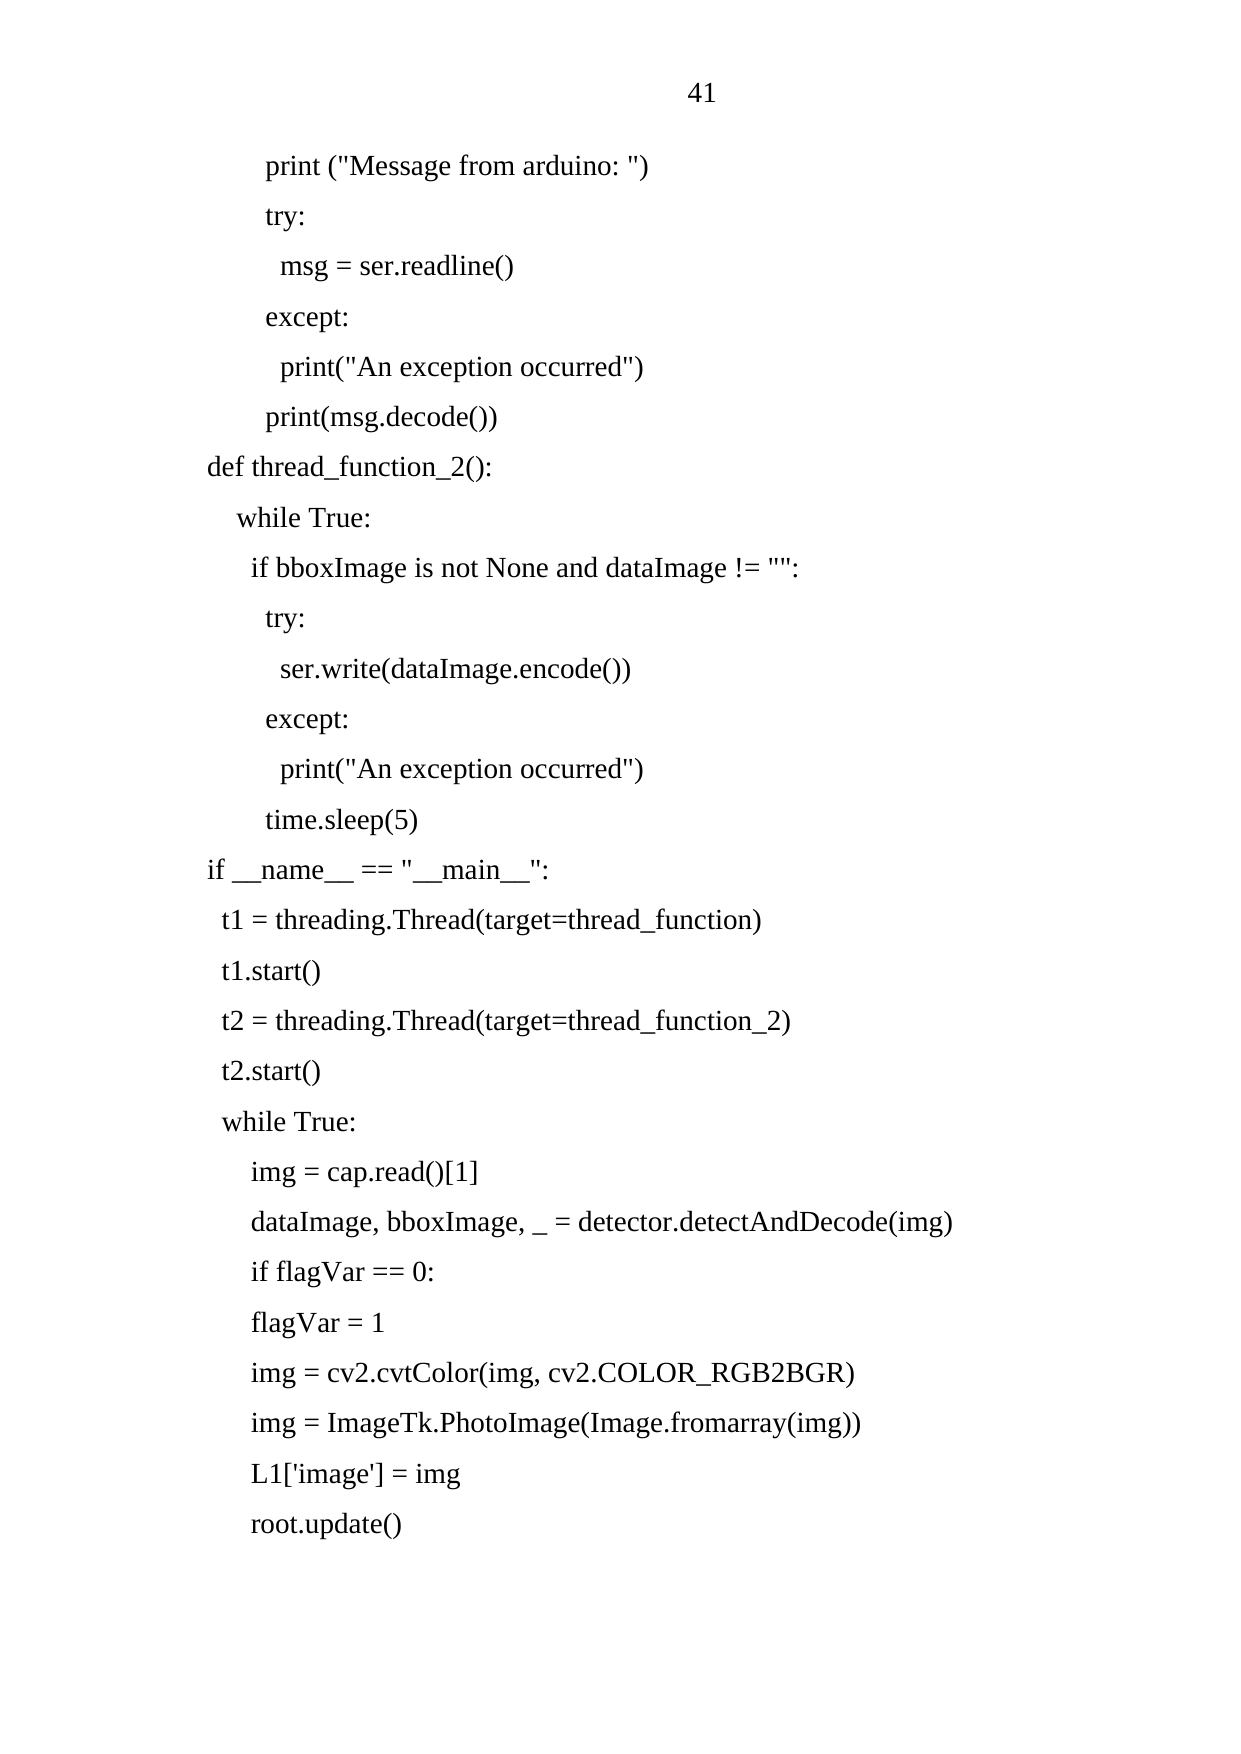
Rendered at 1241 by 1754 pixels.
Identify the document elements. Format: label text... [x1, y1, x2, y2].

text while True: [207, 500, 1122, 533]
text print(msg.decode()) [207, 399, 1122, 433]
text img = cap.read()[1] [207, 1154, 1122, 1187]
text msg = ser.readline() [207, 248, 1122, 282]
text t1.start() [207, 953, 1122, 986]
text try: [207, 601, 1122, 634]
text dataImage, bboxImage, _ = detector.detectAndDecode(img) [207, 1204, 1122, 1238]
text img = ImageTk.PhotoImage(Image.fromarray(img)) [207, 1406, 1122, 1439]
text print("An exception occurred") [207, 751, 1122, 785]
text except: [207, 299, 1122, 332]
text time.sleep(5) [207, 802, 1122, 835]
text try: [207, 198, 1122, 232]
text except: [207, 701, 1122, 735]
text L1['image'] = img [207, 1456, 1122, 1489]
text t2.start() [207, 1053, 1122, 1087]
text flagVar = 1 [207, 1305, 1122, 1338]
text print ("Message from arduino: ") [207, 148, 1122, 181]
text if flagVar == 0: [207, 1254, 1122, 1288]
text root.update() [207, 1506, 1122, 1540]
text if __name__ == "__main__": [207, 852, 1122, 886]
text while True: [207, 1104, 1122, 1137]
text t1 = threading.Thread(target=thread_function) [207, 902, 1122, 936]
text print("An exception occurred") [207, 349, 1122, 382]
text if bboxImage is not None and dataImage != "": [207, 550, 1122, 584]
text img = cv2.cvtColor(img, cv2.COLOR_RGB2BGR) [207, 1355, 1122, 1389]
text def thread_function_2(): [207, 449, 1122, 483]
text ser.write(dataImage.encode()) [207, 651, 1122, 684]
text t2 = threading.Thread(target=thread_function_2) [207, 1003, 1122, 1037]
